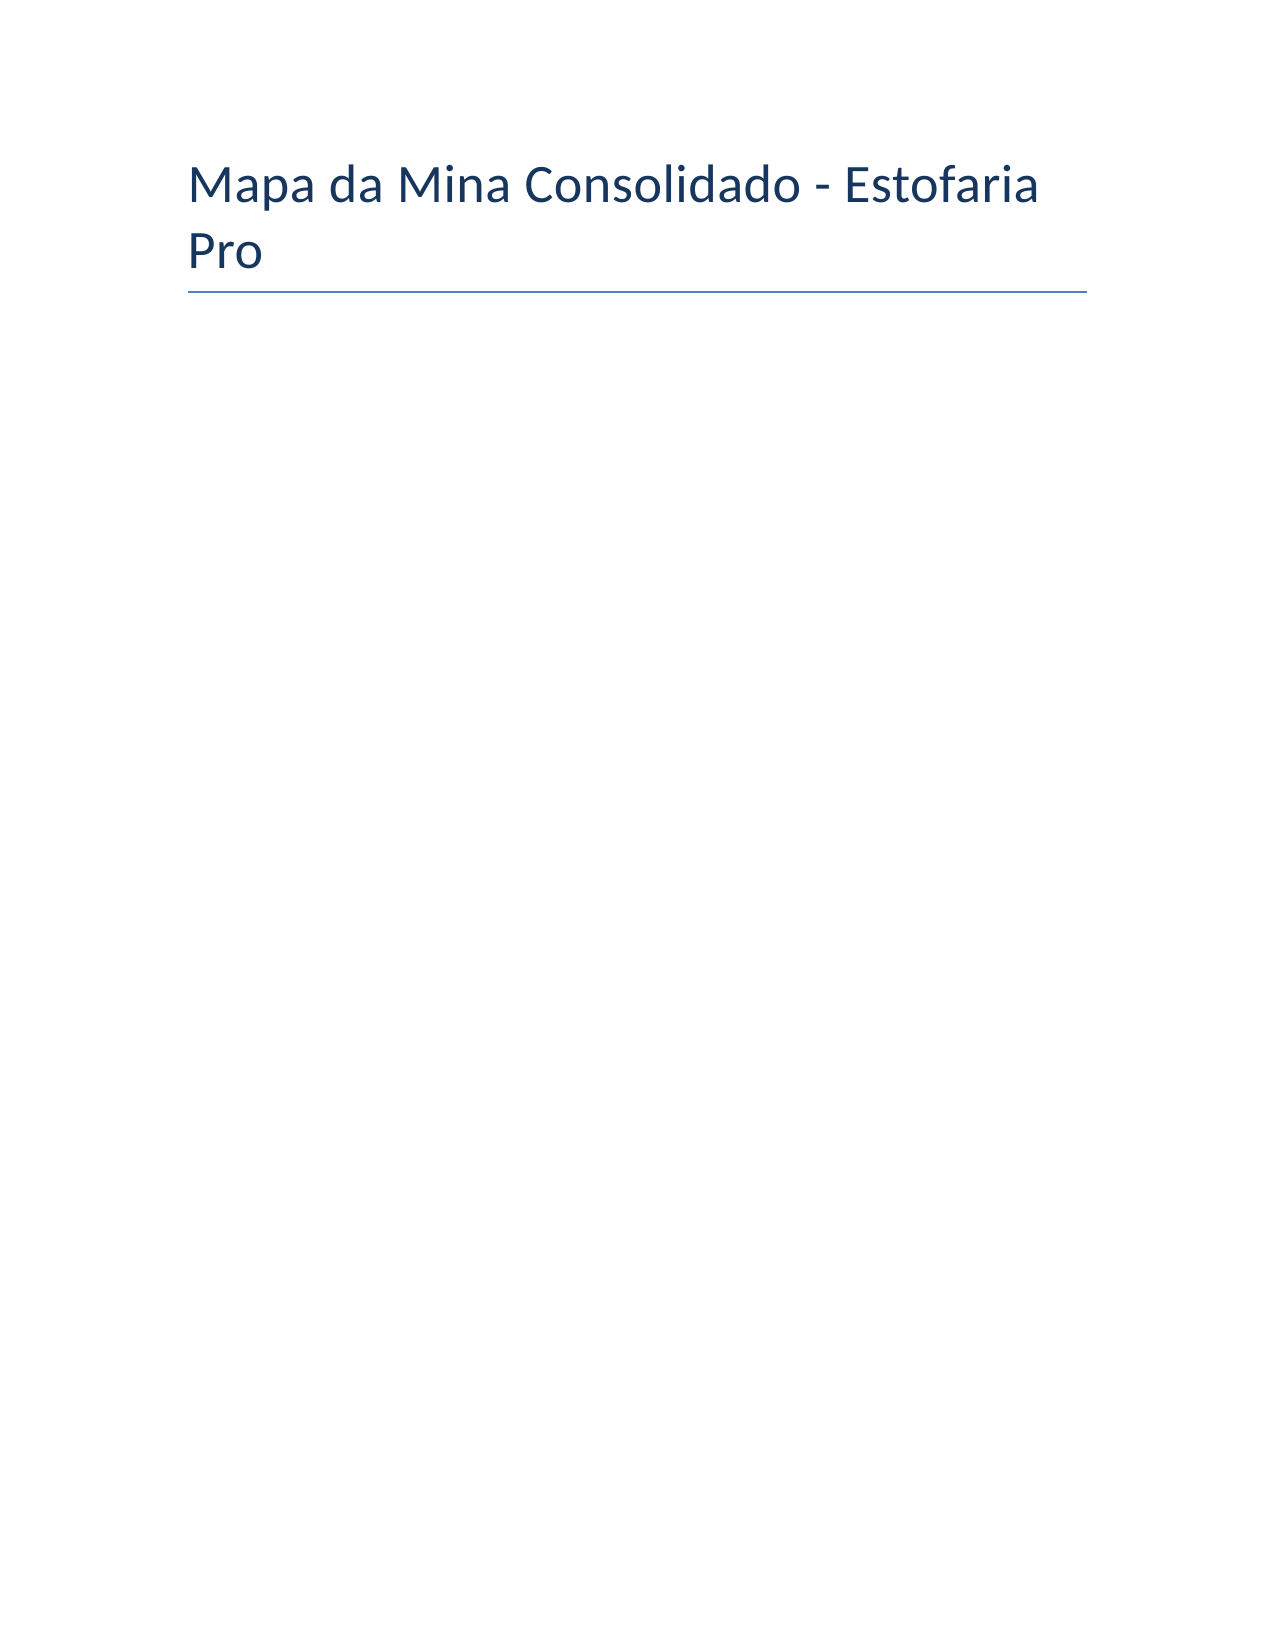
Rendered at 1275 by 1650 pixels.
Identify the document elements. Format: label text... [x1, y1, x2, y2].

title Mapa da Mina Consolidado - Estofaria Pro [187, 150, 1087, 293]
